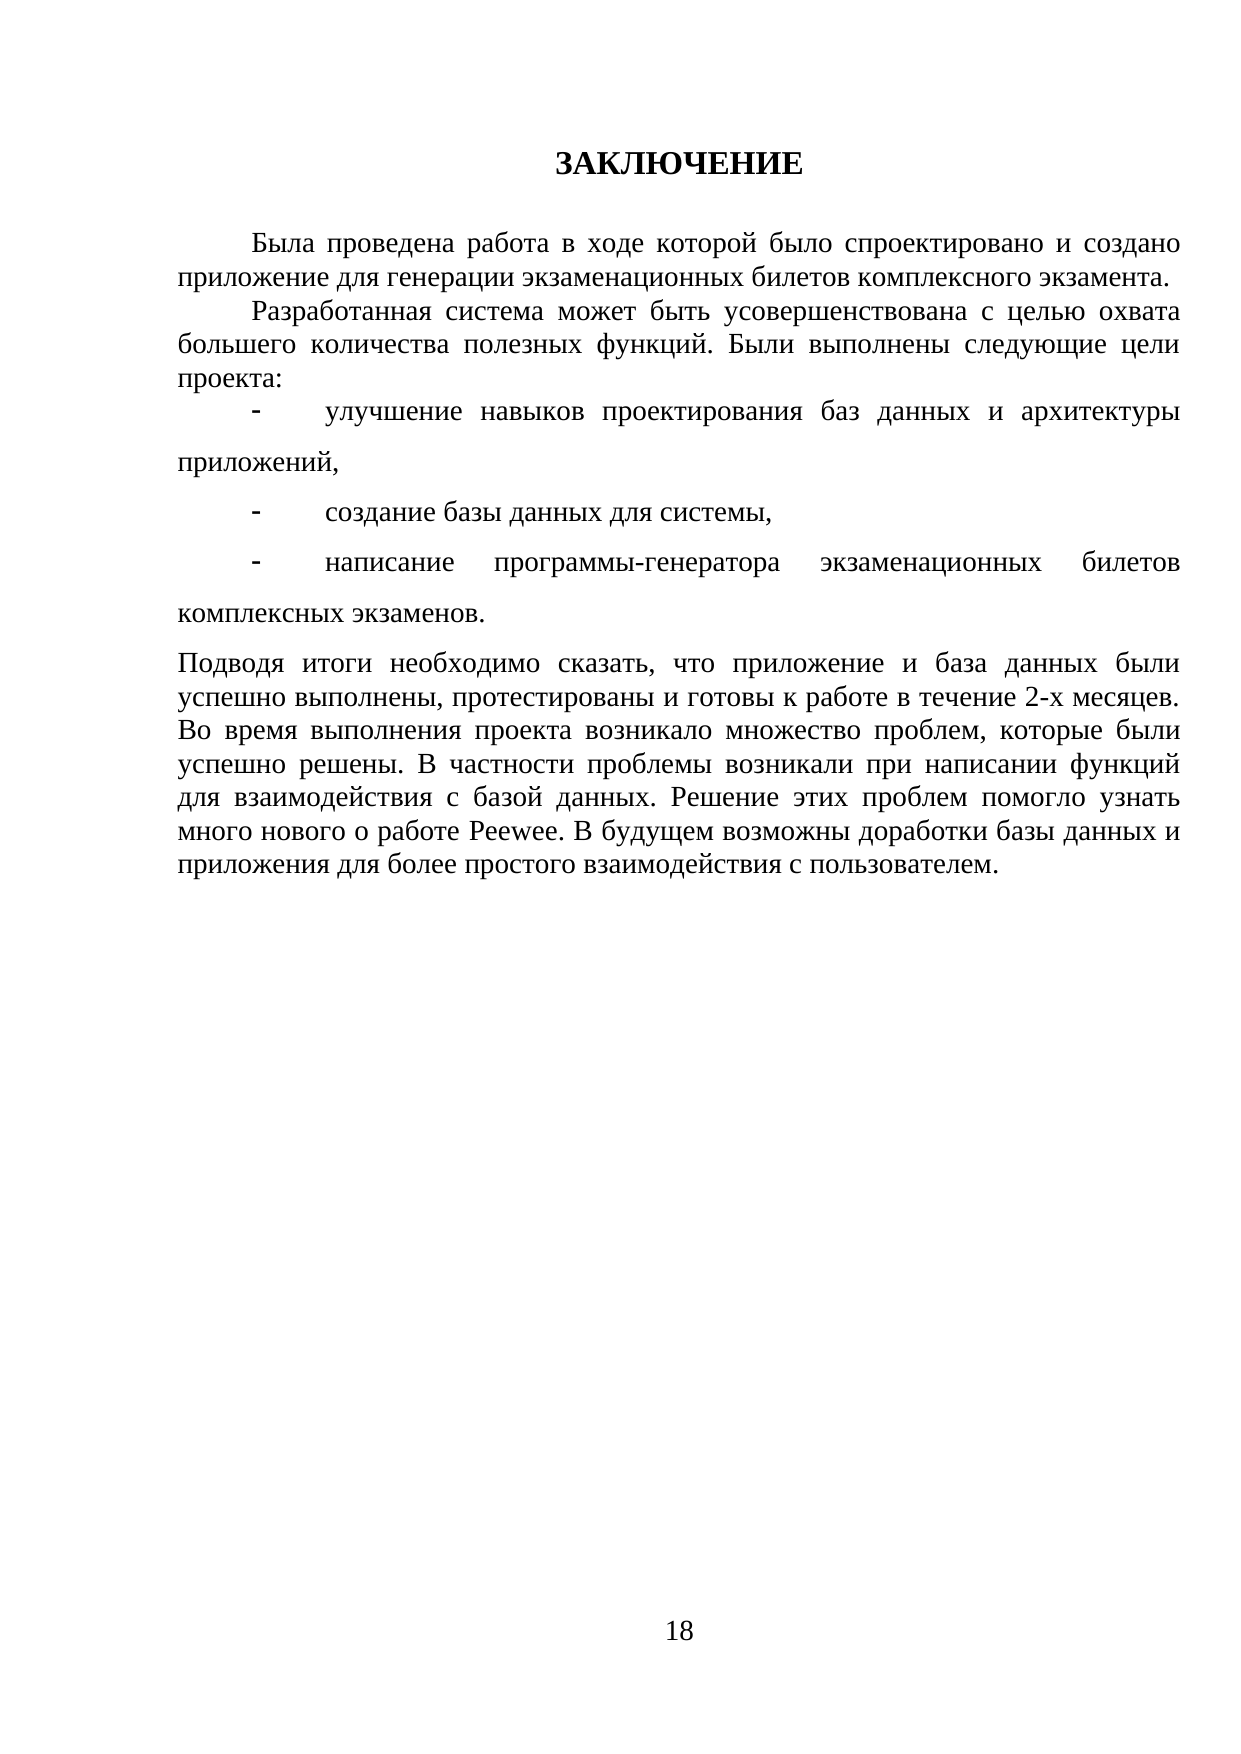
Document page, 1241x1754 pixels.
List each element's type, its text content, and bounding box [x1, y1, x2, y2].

list улучшение навыков проектирования баз данных и архитектуры приложений, [177, 393, 1181, 477]
text Подводя итоги необходимо сказать, что приложение и база данных были успешно выполнены, протестированы и готовы к работе в течение 2-х месяцев. Во время выполнения проекта возникало множество проблем, которые были успешно решены. В частности проблемы возникали при написании функций для взаимодействия с базой данных. Решение этих проблем помогло узнать много нового о работе Peewee. В будущем возможны доработки базы данных и приложения для более простого взаимодействия с пользователем. [177, 645, 1181, 880]
subtitle ЗАКЛЮЧЕНИЕ [177, 143, 1181, 181]
text Была проведена работа в ходе которой было спроектировано и создано приложение для генерации экзаменационных билетов комплексного экзамента. [177, 226, 1181, 293]
text Разработанная система может быть усовершенствована с целью охвата большего количества полезных функций. Были выполнены следующие цели проекта: [177, 293, 1181, 393]
list создание базы данных для системы, [177, 494, 1181, 528]
list написание программы-генератора экзаменационных билетов комплексных экзаменов. [177, 544, 1181, 628]
